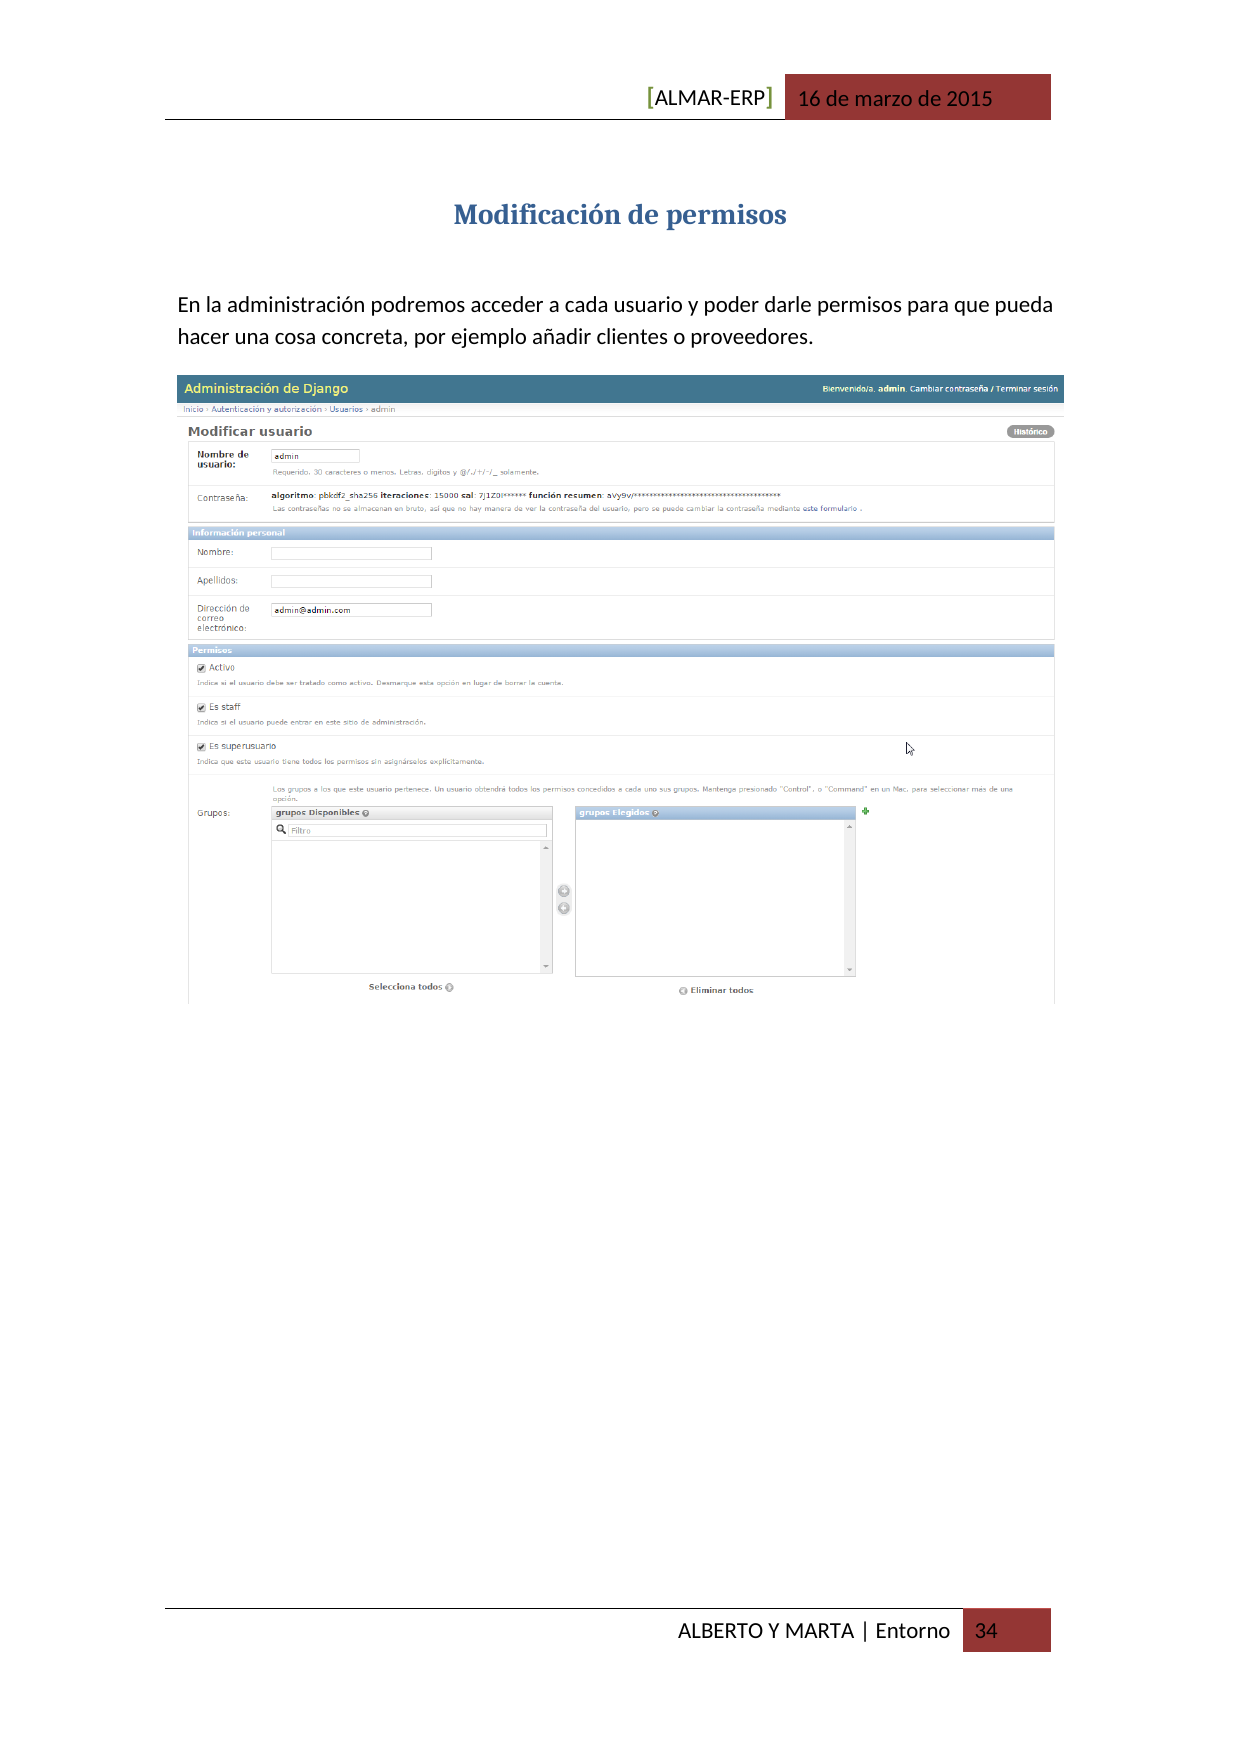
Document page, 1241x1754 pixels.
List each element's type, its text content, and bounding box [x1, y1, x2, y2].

subtitle Modificación de permisos [177, 198, 1063, 232]
picture [177, 375, 1064, 1004]
text En la administración podremos acceder a cada usuario y poder darle permisos para que pueda hacer una cosa concreta, por ejemplo añadir clientes o proveedores. [177, 290, 1063, 350]
